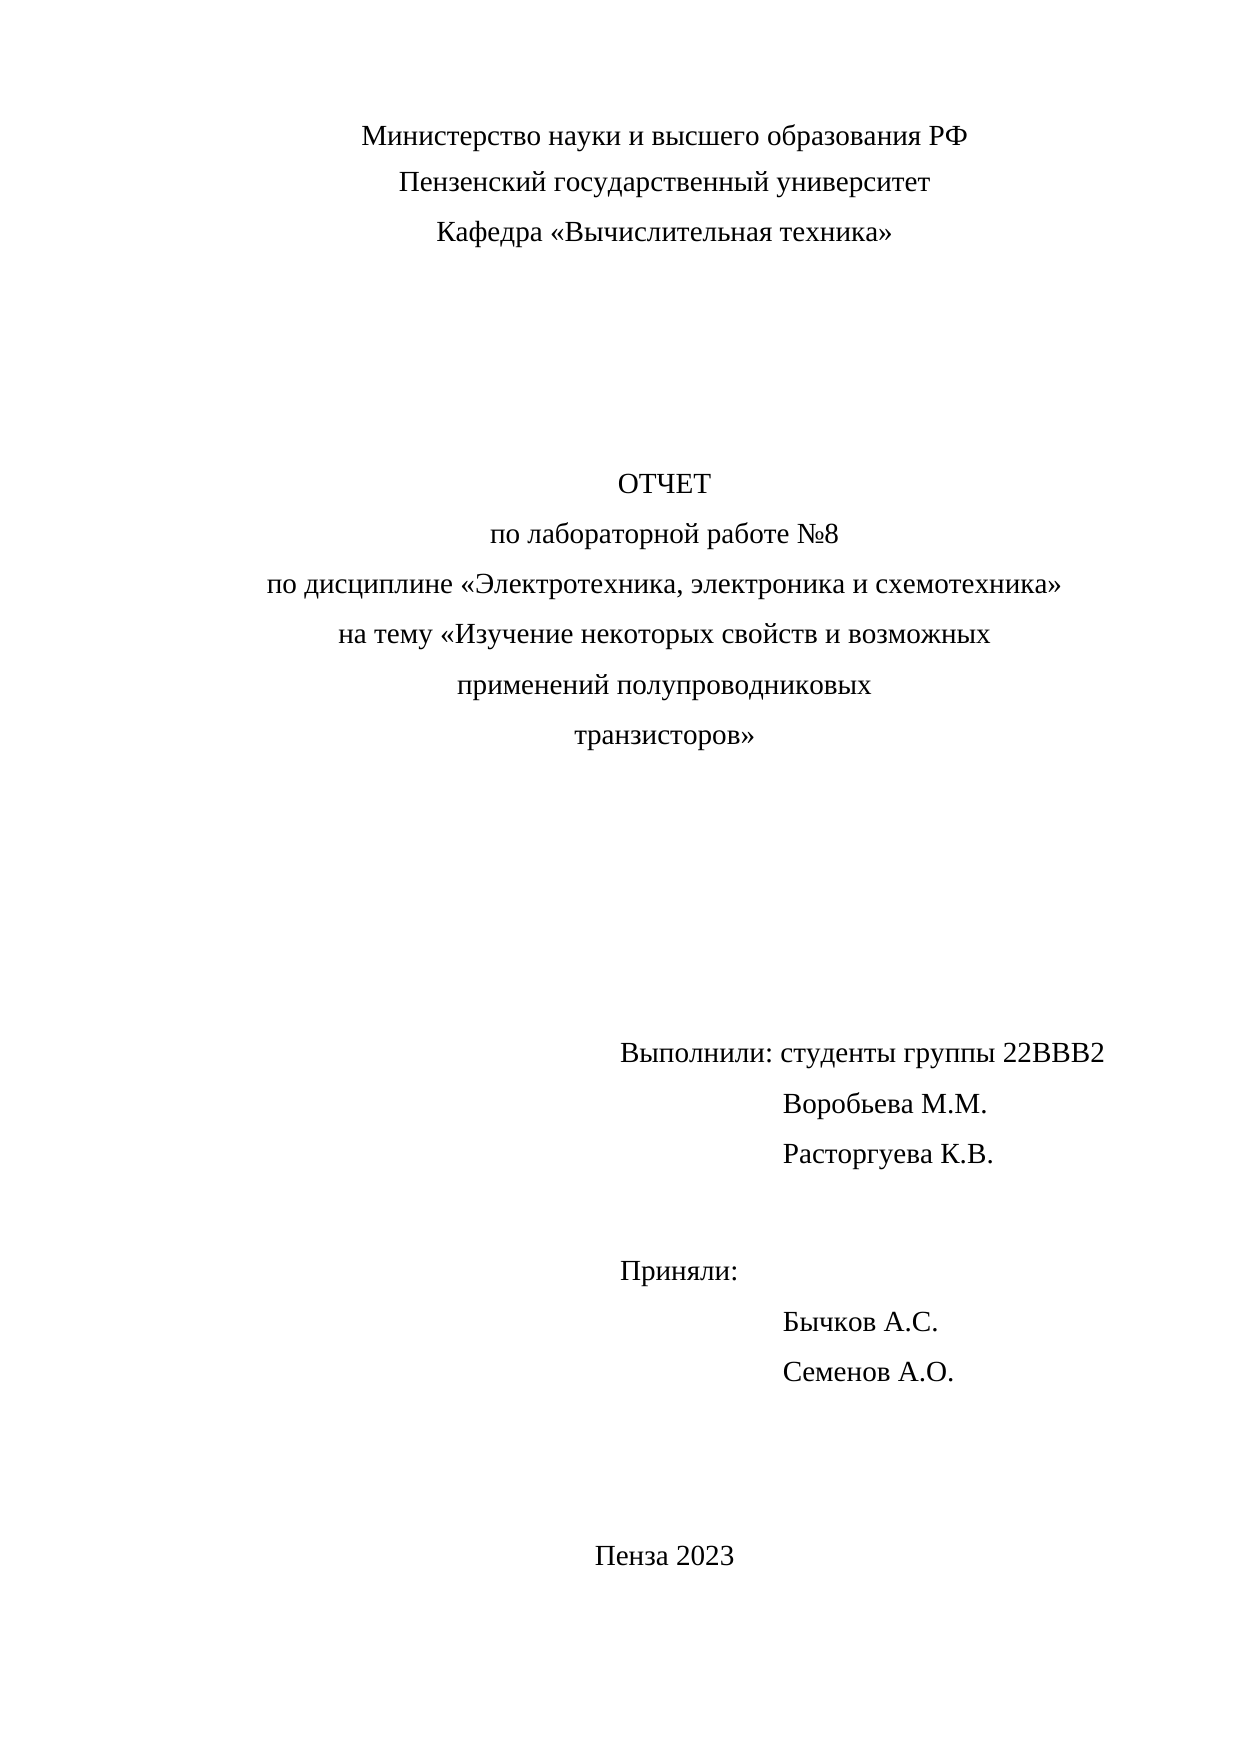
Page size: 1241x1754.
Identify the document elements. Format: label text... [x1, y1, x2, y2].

text по дисциплине «Электротехника, электроника и схемотехника» [177, 566, 1152, 600]
text по лабораторной работе №8 [177, 516, 1152, 549]
text применений полупроводниковых [177, 667, 1152, 701]
text Выполнили: студенты группы 22ВВВ2 [177, 1036, 1152, 1069]
text Приняли: [177, 1253, 1152, 1287]
text Пенза 2023 [177, 1538, 1152, 1572]
text Министерство науки и высшего образования РФ [177, 118, 1152, 152]
text Кафедра «Вычислительная техника» [177, 214, 1152, 248]
text Семенов А.О. [177, 1354, 1152, 1388]
text Пензенский государственный университет [177, 164, 1152, 198]
text Бычков А.С. [177, 1304, 1152, 1337]
text Воробьева М.М. [767, 1086, 1152, 1119]
text транзисторов» [177, 717, 1152, 751]
text Расторгуева К.В. [620, 1136, 1152, 1170]
text на тему «Изучение некоторых свойств и возможных [177, 617, 1152, 650]
text ОТЧЕТ [177, 466, 1152, 499]
